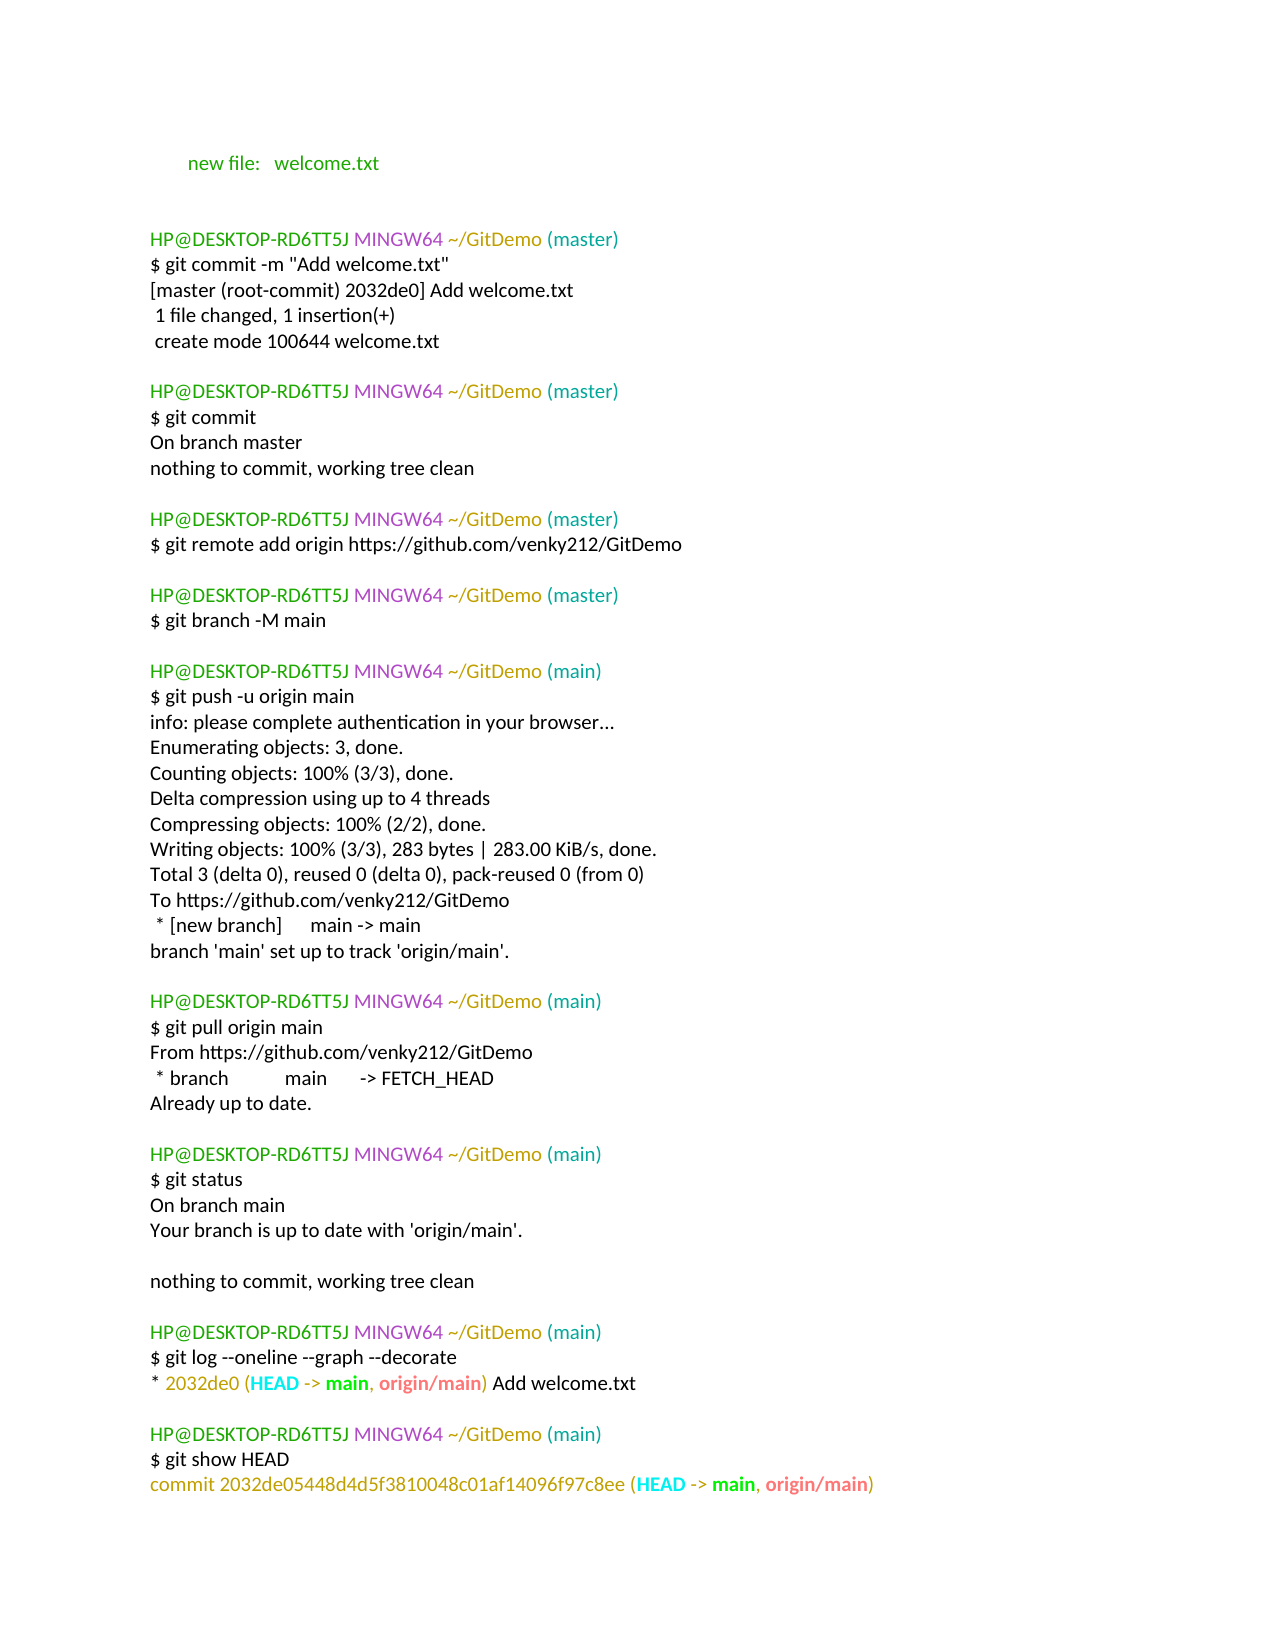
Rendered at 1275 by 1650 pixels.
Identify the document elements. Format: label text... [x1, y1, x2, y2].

text $ git pull origin main [150, 1014, 1125, 1039]
text commit 2032de05448d4d5f3810048c01af14096f97c8ee (HEAD -> main, origin/main) [150, 1472, 1125, 1497]
text info: please complete authentication in your browser... [150, 709, 1125, 734]
text HP@DESKTOP-RD6TT5J MINGW64 ~/GitDemo (main) [150, 989, 1125, 1014]
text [150, 226, 1125, 252]
text HP@DESKTOP-RD6TT5J MINGW64 ~/GitDemo (main) [150, 658, 1125, 684]
text HP@DESKTOP-RD6TT5J MINGW64 ~/GitDemo (master) [150, 582, 1125, 607]
text * [new branch] main -> main [150, 912, 1125, 938]
text $ git status [150, 1167, 1125, 1192]
text HP@DESKTOP-RD6TT5J MINGW64 ~/GitDemo (master) [150, 379, 1125, 404]
text HP@DESKTOP-RD6TT5J MINGW64 ~/GitDemo (master) [150, 506, 1125, 531]
text Enumerating objects: 3, done. [150, 734, 1125, 760]
text HP@DESKTOP-RD6TT5J MINGW64 ~/GitDemo (main) [150, 1421, 1125, 1446]
text new file: welcome.txt [150, 150, 1125, 175]
text $ git commit [150, 404, 1125, 429]
text On branch main [150, 1192, 1125, 1217]
text Your branch is up to date with 'origin/main'. [150, 1217, 1125, 1243]
text From https://github.com/venky212/GitDemo [150, 1039, 1125, 1065]
text $ git log --oneline --graph --decorate [150, 1344, 1125, 1370]
text HP@DESKTOP-RD6TT5J MINGW64 ~/GitDemo (main) [150, 1141, 1125, 1167]
text * 2032de0 (HEAD -> main, origin/main) Add welcome.txt [150, 1370, 1125, 1395]
text Already up to date. [150, 1090, 1125, 1116]
text Writing objects: 100% (3/3), 283 bytes | 283.00 KiB/s, done. [150, 836, 1125, 862]
text * branch main -> FETCH_HEAD [150, 1065, 1125, 1090]
text Delta compression using up to 4 threads [150, 785, 1125, 811]
text Compressing objects: 100% (2/2), done. [150, 811, 1125, 836]
text $ git commit -m "Add welcome.txt" [150, 252, 1125, 277]
text create mode 100644 welcome.txt [150, 328, 1125, 353]
text nothing to commit, working tree clean [150, 455, 1125, 480]
text $ git push -u origin main [150, 684, 1125, 709]
text On branch master [150, 429, 1125, 455]
text Total 3 (delta 0), reused 0 (delta 0), pack-reused 0 (from 0) [150, 862, 1125, 887]
text $ git show HEAD [150, 1446, 1125, 1472]
text [master (root-commit) 2032de0] Add welcome.txt [150, 277, 1125, 302]
text $ git remote add origin https://github.com/venky212/GitDemo [150, 531, 1125, 557]
text 1 file changed, 1 insertion(+) [150, 302, 1125, 328]
text $ git branch -M main [150, 607, 1125, 633]
text nothing to commit, working tree clean [150, 1268, 1125, 1294]
text Counting objects: 100% (3/3), done. [150, 760, 1125, 785]
text HP@DESKTOP-RD6TT5J MINGW64 ~/GitDemo (main) [150, 1319, 1125, 1344]
text To https://github.com/venky212/GitDemo [150, 887, 1125, 912]
text branch 'main' set up to track 'origin/main'. [150, 938, 1125, 963]
